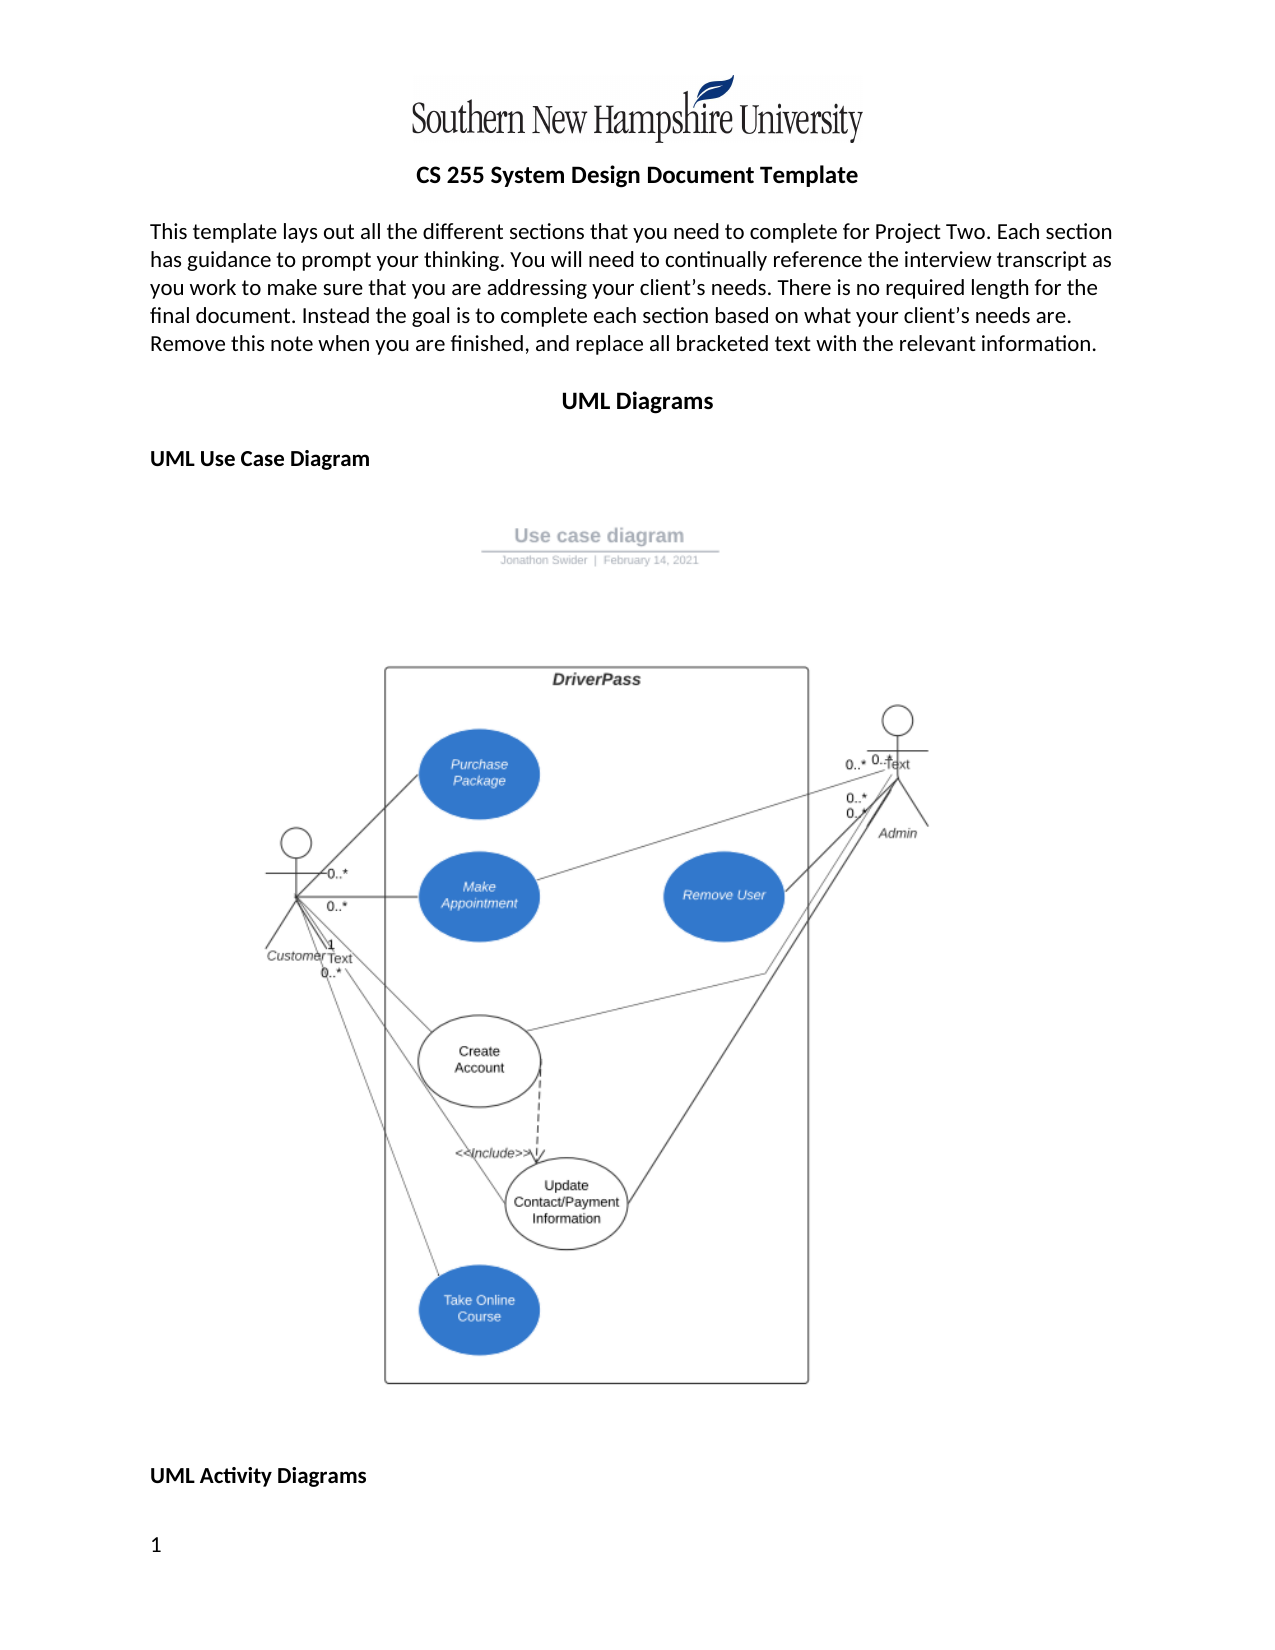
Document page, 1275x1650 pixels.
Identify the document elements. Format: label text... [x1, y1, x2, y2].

subtitle CS 255 System Design Document Template [150, 159, 1125, 189]
picture [150, 472, 1014, 1434]
subtitle UML Use Case Diagram [150, 444, 1125, 472]
picture [412, 75, 863, 143]
subtitle UML Diagrams [150, 386, 1125, 416]
text This template lays out all the different sections that you need to complete for Project Two. Each section has guidance to prompt your thinking. You will need to continually reference the interview transcript as you work to make sure that you are addressing your client’s needs. There is no required length for the final document. Instead the goal is to complete each section based on what your client’s needs are. Remove this note when you are finished, and replace all bracketed text with the relevant information. [150, 217, 1125, 357]
subtitle UML Activity Diagrams [150, 1461, 1125, 1489]
